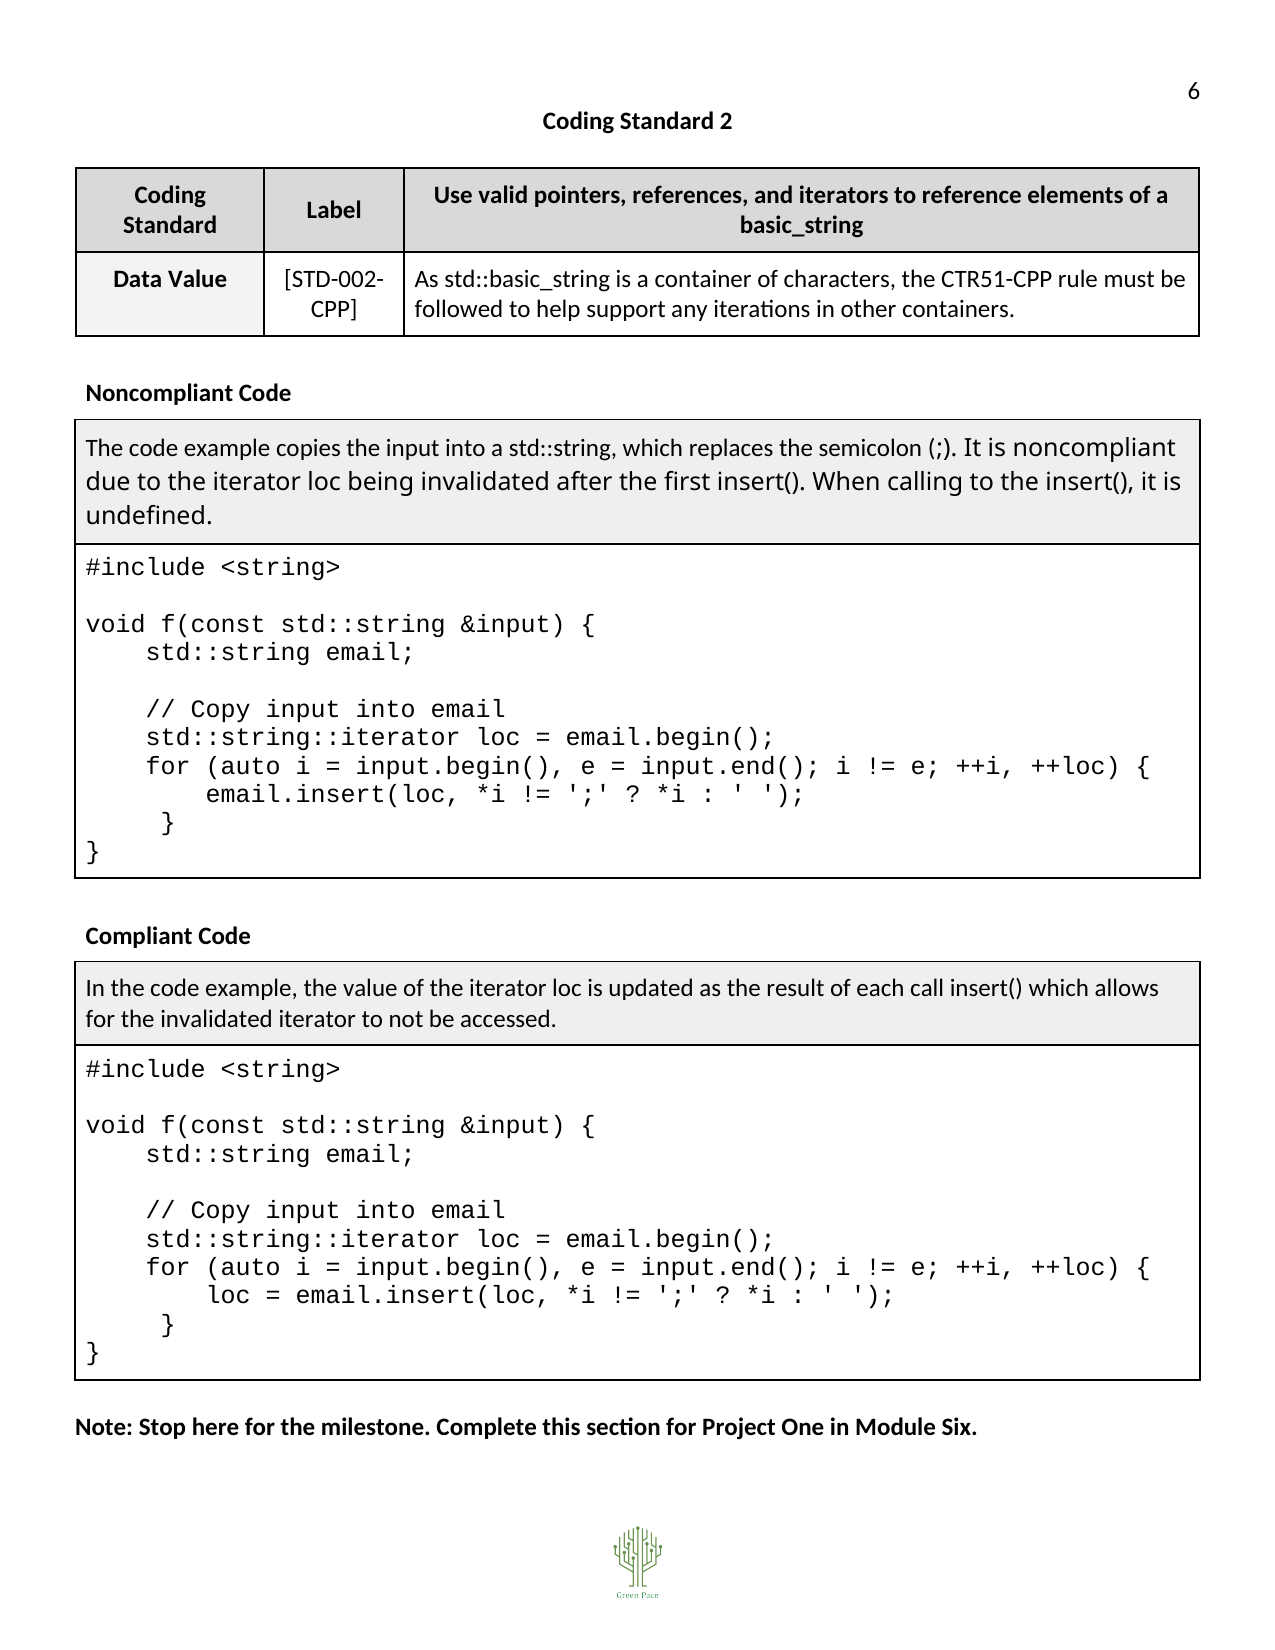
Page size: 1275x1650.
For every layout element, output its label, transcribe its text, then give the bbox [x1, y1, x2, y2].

table_cell #include <string> void f(const std::string &input) { std::string email; // Copy input into email std::string::iterator loc = email.begin(); for (auto i = input.begin(), e = input.end(); i != e; ++i, ++loc) { loc = email.insert(loc, *i != ';' ? *i : ' '); } } [76, 1046, 1199, 1378]
table_cell [STD-002-CPP] [265, 253, 403, 334]
subtitle Coding Standard 2 [75, 106, 1200, 136]
table_header Noncompliant Code [75, 367, 1200, 418]
picture [605, 1521, 670, 1606]
text Note: Stop here for the milestone. Complete this section for Project One in Module Six. [75, 1411, 1200, 1442]
table_header Coding Standard [77, 169, 263, 251]
table_cell In the code example, the value of the iterator loc is updated as the result of each call insert() which allows for the invalidated iterator to not be accessed. [76, 962, 1199, 1044]
table_cell As std::basic_string is a container of characters, the CTR51-CPP rule must be followed to help support any iterations in other containers. [405, 253, 1198, 334]
table_cell #include <string> void f(const std::string &input) { std::string email; // Copy input into email std::string::iterator loc = email.begin(); for (auto i = input.begin(), e = input.end(); i != e; ++i, ++loc) { email.insert(loc, *i != ';' ? *i : ' '); } } [76, 545, 1199, 877]
table_cell Data Value [77, 253, 263, 334]
table_header Compliant Code [75, 910, 1200, 961]
table_header Use valid pointers, references, and iterators to reference elements of a basic_string [405, 169, 1198, 251]
table_header Label [265, 169, 403, 251]
table_cell The code example copies the input into a std::string, which replaces the semicolon (;). It is noncompliant due to the iterator loc being invalidated after the first insert(). When calling to the insert(), it is undefined. [76, 420, 1199, 542]
